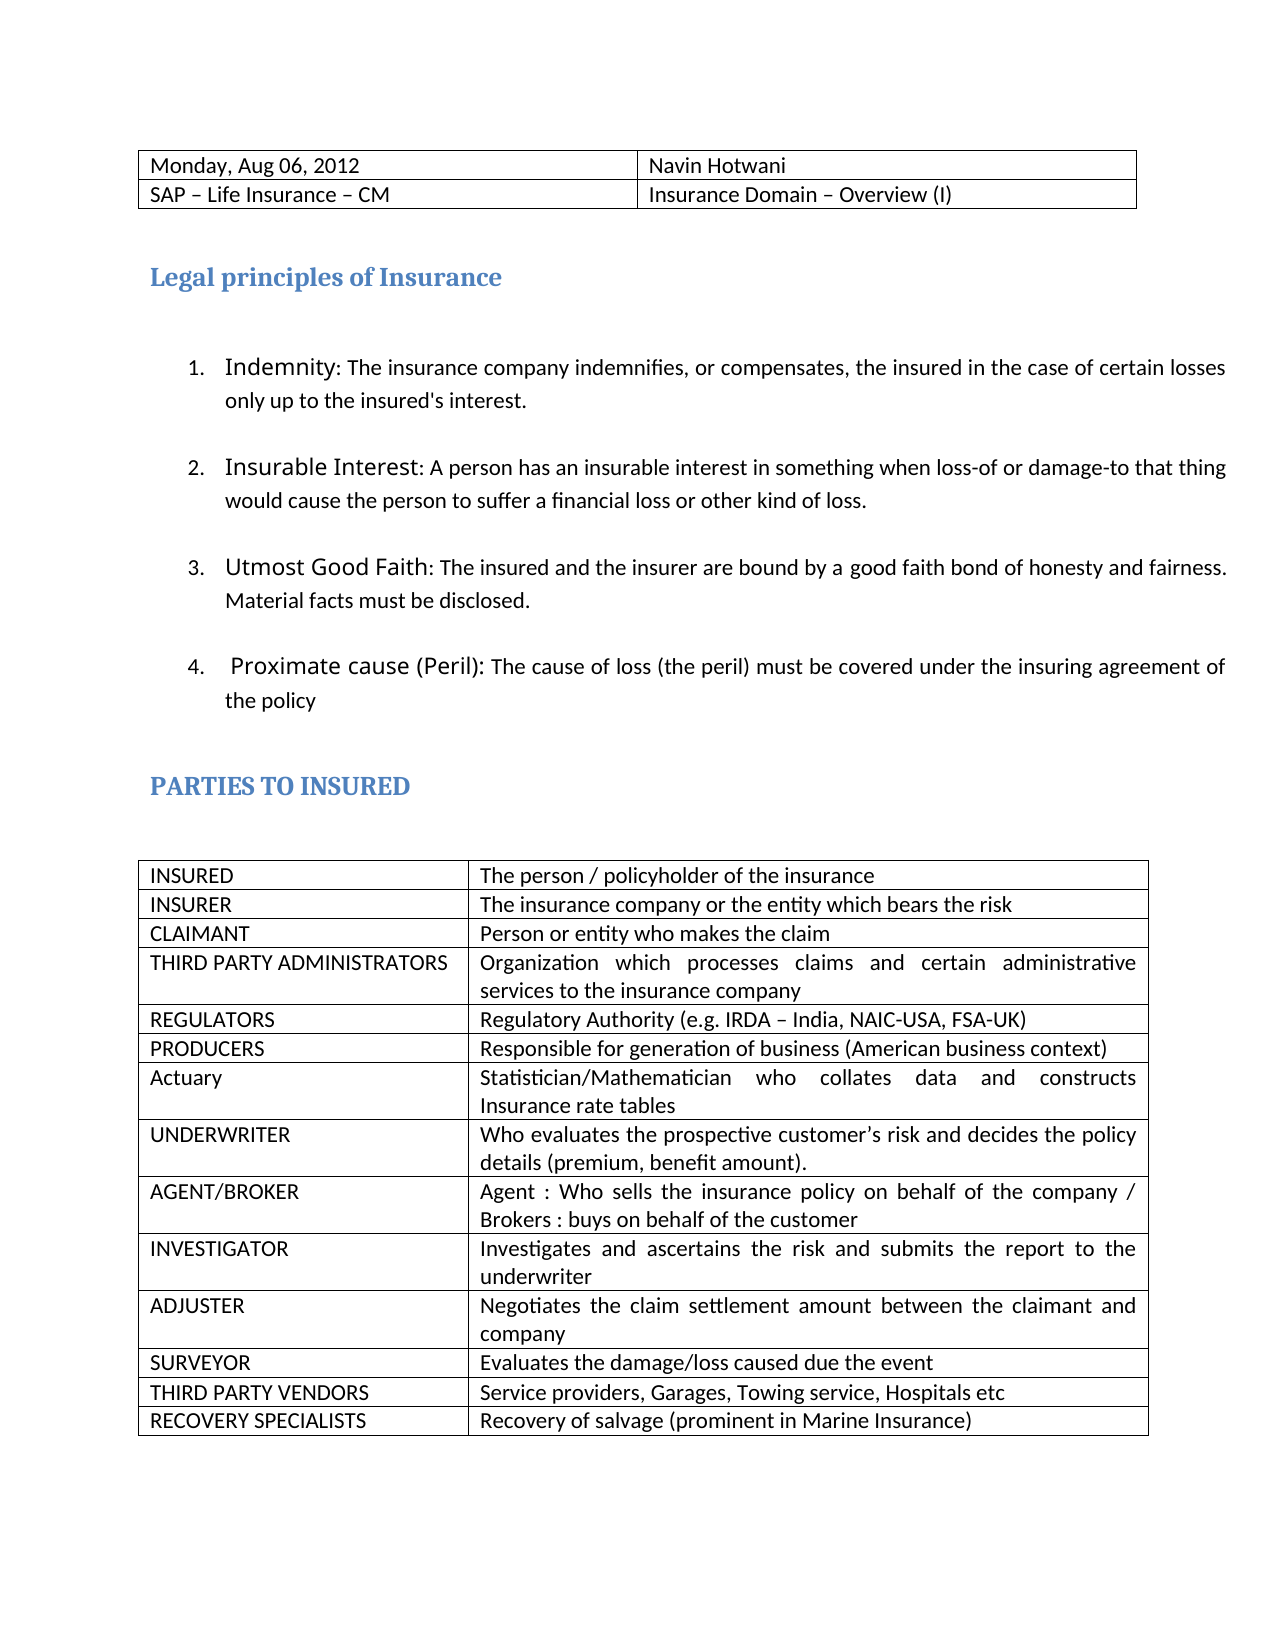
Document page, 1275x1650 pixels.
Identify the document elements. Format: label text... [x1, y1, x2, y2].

table_cell UNDERWRITER [139, 1120, 468, 1176]
table_cell CLAIMANT [139, 919, 468, 947]
table_cell Insurance Domain – Overview (I) [638, 180, 1136, 208]
table_header INSURED [139, 861, 468, 889]
table_header The person / policyholder of the insurance [469, 861, 1148, 889]
table_cell Negotiates the claim settlement amount between the claimant and company [469, 1291, 1148, 1347]
table_cell INVESTIGATOR [139, 1234, 468, 1290]
table_cell PRODUCERS [139, 1034, 468, 1062]
list Insurable Interest: A person has an insurable interest in something when loss-of or damage-to that thing would cause the person to suffer a financial loss or other kind of loss. [187, 451, 1228, 514]
table_cell Evaluates the damage/loss caused due the event [469, 1349, 1148, 1377]
list Proximate cause (Peril): The cause of loss (the peril) must be covered under the insuring agreement of the policy [187, 650, 1228, 714]
table_cell Organization which processes claims and certain administrative services to the insurance company [469, 948, 1148, 1004]
table_cell THIRD PARTY VENDORS [139, 1378, 468, 1406]
table_cell Responsible for generation of business (American business context) [469, 1034, 1148, 1062]
subtitle PARTIES TO INSURED [150, 771, 1228, 802]
list Utmost Good Faith: The insured and the insurer are bound by a good faith bond of honesty and fairness. Material facts must be disclosed. [187, 551, 1228, 614]
table_cell ADJUSTER [139, 1291, 468, 1347]
table_header Monday, Aug 06, 2012 [139, 151, 637, 179]
subtitle Legal principles of Insurance [150, 262, 1228, 293]
list Indemnity: The insurance company indemnifies, or compensates, the insured in the case of certain losses only up to the insured's interest. [187, 351, 1228, 414]
table_cell Service providers, Garages, Towing service, Hospitals etc [469, 1378, 1148, 1406]
table_cell Regulatory Authority (e.g. IRDA – India, NAIC-USA, FSA-UK) [469, 1005, 1148, 1033]
table_cell THIRD PARTY ADMINISTRATORS [139, 948, 468, 1004]
table_cell The insurance company or the entity which bears the risk [469, 890, 1148, 918]
table_cell Actuary [139, 1063, 468, 1119]
table_cell Person or entity who makes the claim [469, 919, 1148, 947]
table_cell SURVEYOR [139, 1349, 468, 1377]
table_cell REGULATORS [139, 1005, 468, 1033]
table_cell Investigates and ascertains the risk and submits the report to the underwriter [469, 1234, 1148, 1290]
table_cell Agent : Who sells the insurance policy on behalf of the company / Brokers : buys on behalf of the customer [469, 1177, 1148, 1233]
table_cell AGENT/BROKER [139, 1177, 468, 1233]
table_cell INSURER [139, 890, 468, 918]
table_cell RECOVERY SPECIALISTS [139, 1407, 468, 1435]
table_cell Who evaluates the prospective customer’s risk and decides the policy details (premium, benefit amount). [469, 1120, 1148, 1176]
table_cell Recovery of salvage (prominent in Marine Insurance) [469, 1407, 1148, 1435]
table_cell Statistician/Mathematician who collates data and constructs Insurance rate tables [469, 1063, 1148, 1119]
table_header Navin Hotwani [638, 151, 1136, 179]
table_cell SAP – Life Insurance – CM [139, 180, 637, 208]
